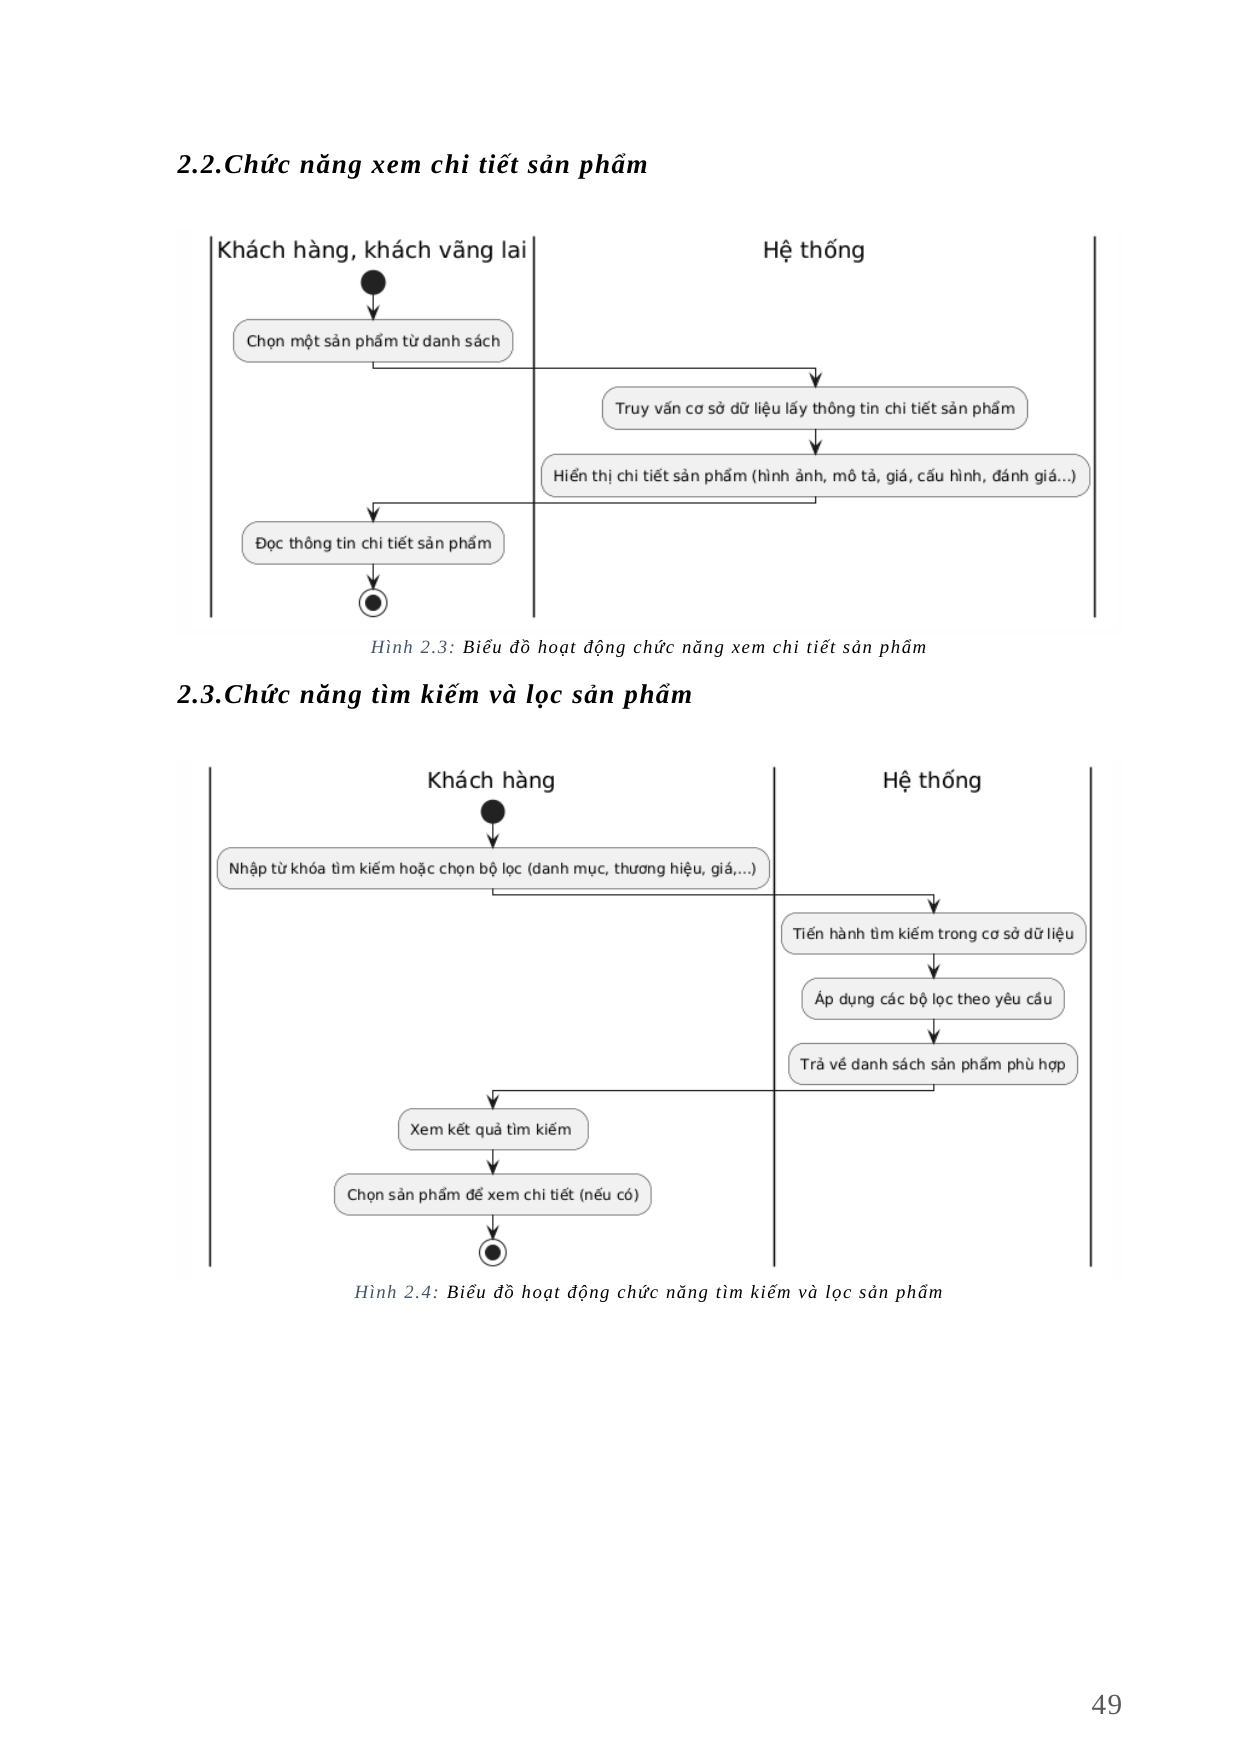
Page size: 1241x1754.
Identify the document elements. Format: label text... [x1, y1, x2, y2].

picture [177, 759, 1123, 1281]
picture [177, 228, 1123, 636]
subtitle 2.2.Chức năng xem chi tiết sản phẩm [177, 148, 1122, 179]
subtitle 2.3.Chức năng tìm kiếm và lọc sản phẩm [177, 678, 1122, 709]
